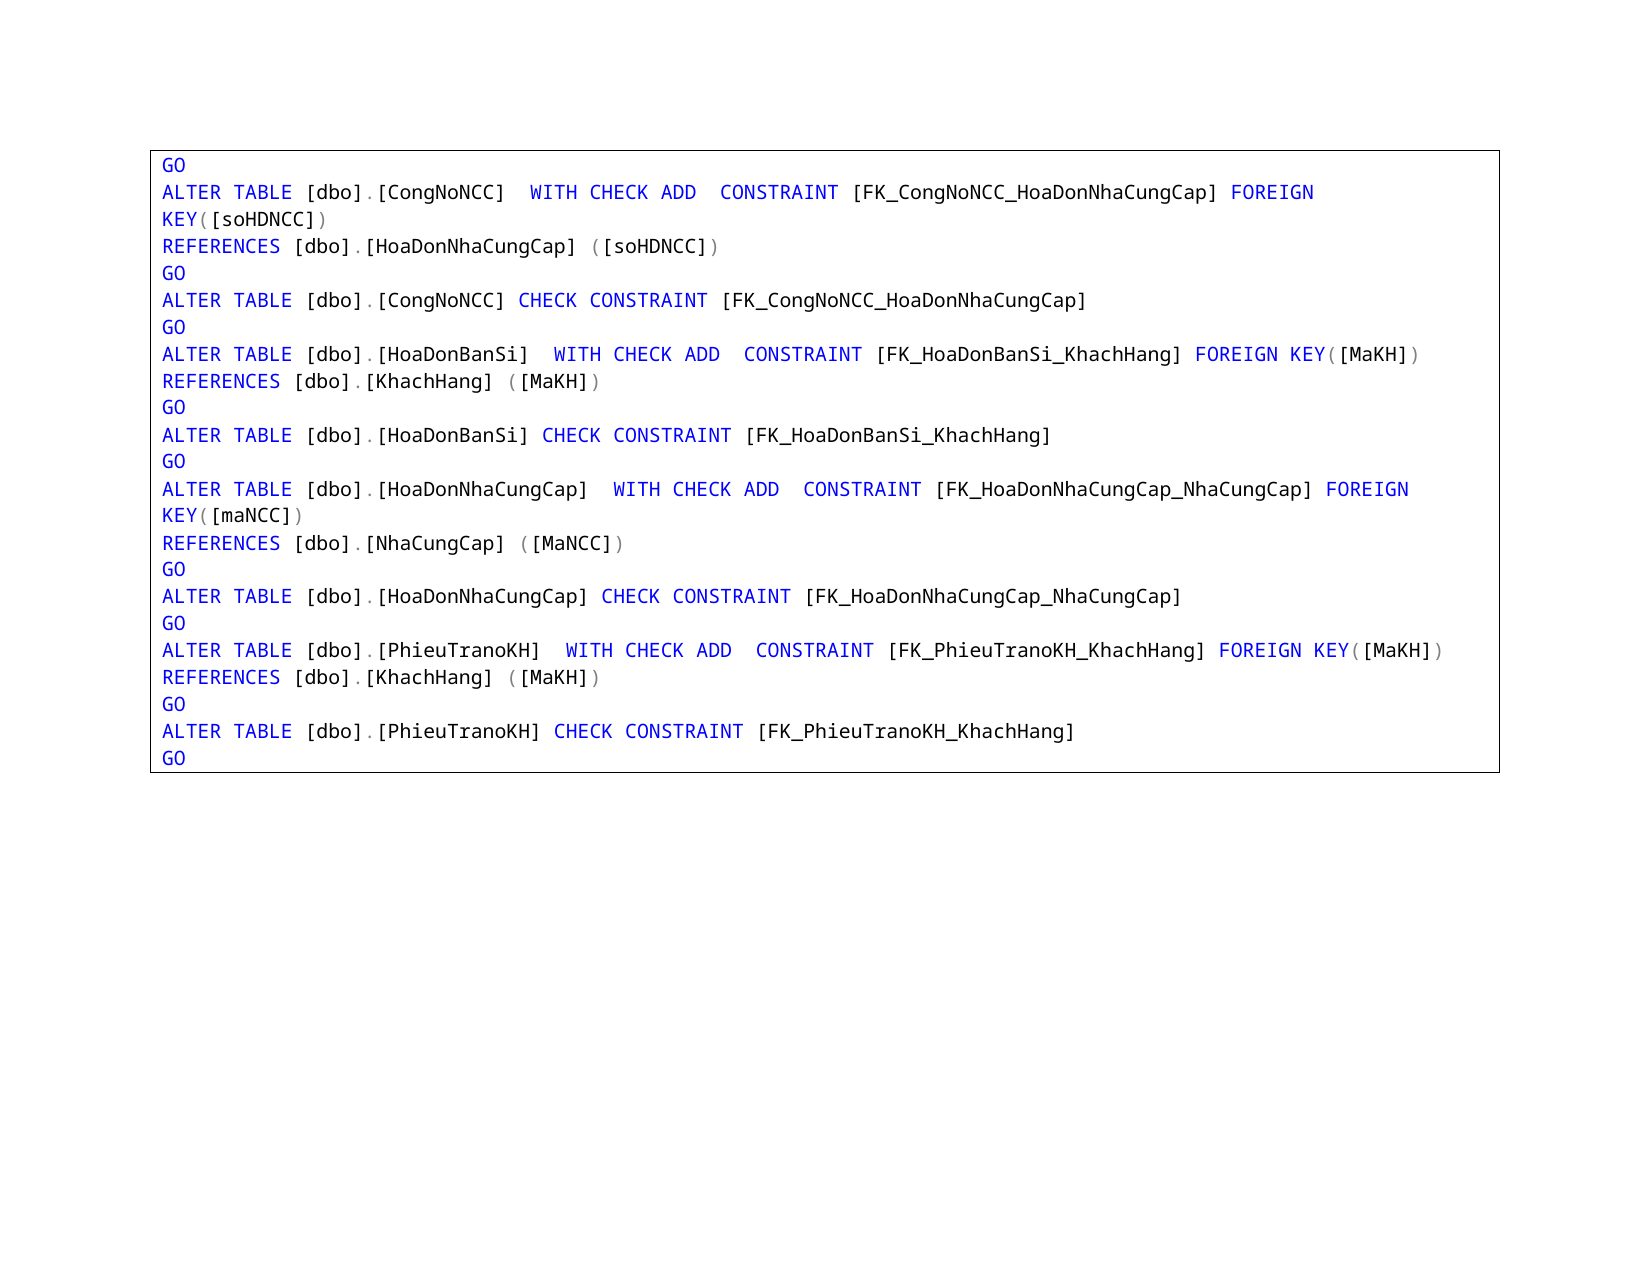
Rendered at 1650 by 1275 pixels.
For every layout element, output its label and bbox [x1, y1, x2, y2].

table_header [151, 151, 1499, 772]
